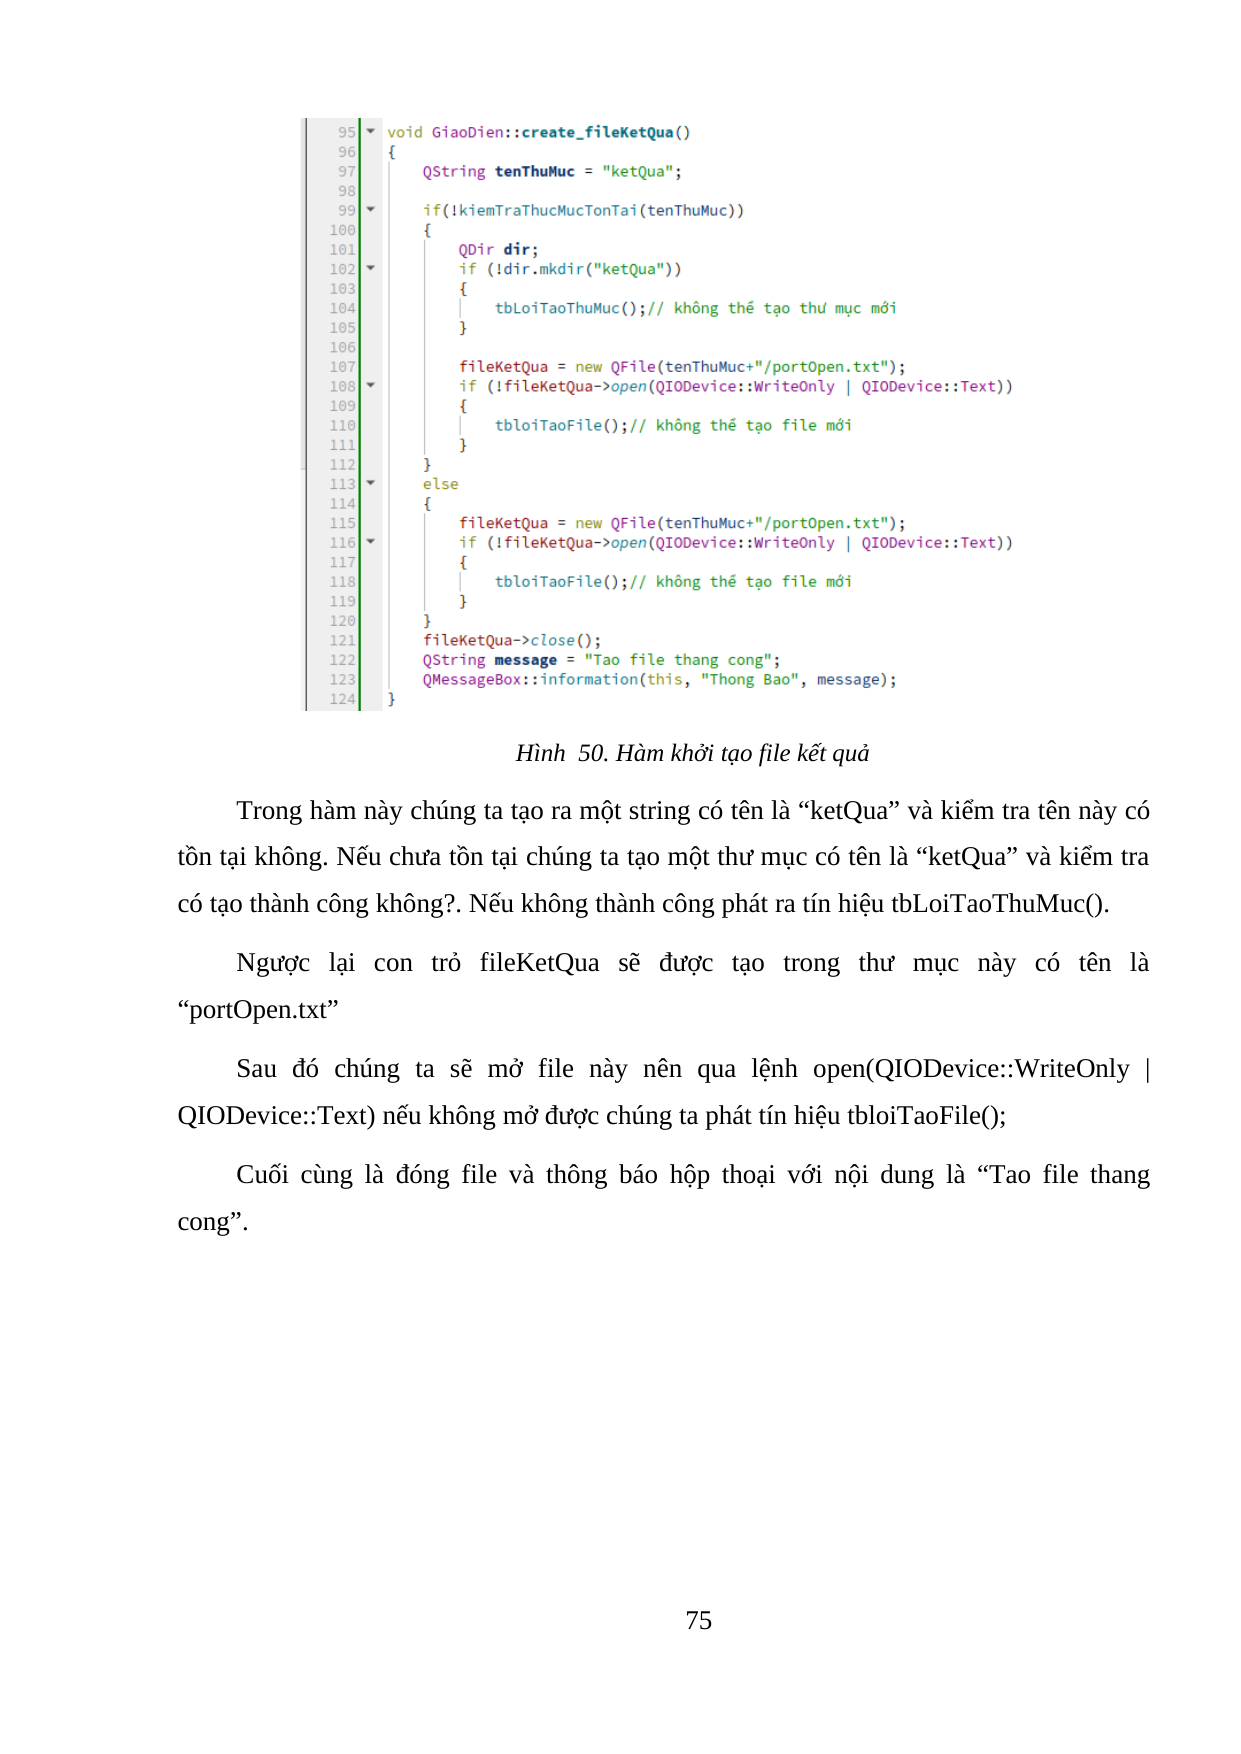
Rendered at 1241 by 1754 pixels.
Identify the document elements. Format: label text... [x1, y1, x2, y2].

text Ngược lại con trỏ fileKetQua sẽ được tạo trong thư mục này có tên là “portOpen.txt” [177, 946, 1152, 1024]
text Sau đó chúng ta sẽ mở file này nên qua lệnh open(QIODevice::WriteOnly | QIODevice::Text) nếu không mở được chúng ta phát tín hiệu tbloiTaoFile(); [177, 1052, 1152, 1130]
text Hình 50. Hàm khởi tạo file kết quả [177, 738, 1152, 767]
picture [300, 118, 1088, 711]
text Cuối cùng là đóng file và thông báo hộp thoại với nội dung là “Tao file thang cong”. [177, 1158, 1152, 1236]
text Trong hàm này chúng ta tạo ra một string có tên là “ketQua” và kiểm tra tên này có tồn tại không. Nếu chưa tồn tại chúng ta tạo một thư mục có tên là “ketQua” và kiểm tra có tạo thành công không?. Nếu không thành công phát ra tín hiệu tbLoiTaoThuMuc(). [177, 794, 1152, 918]
